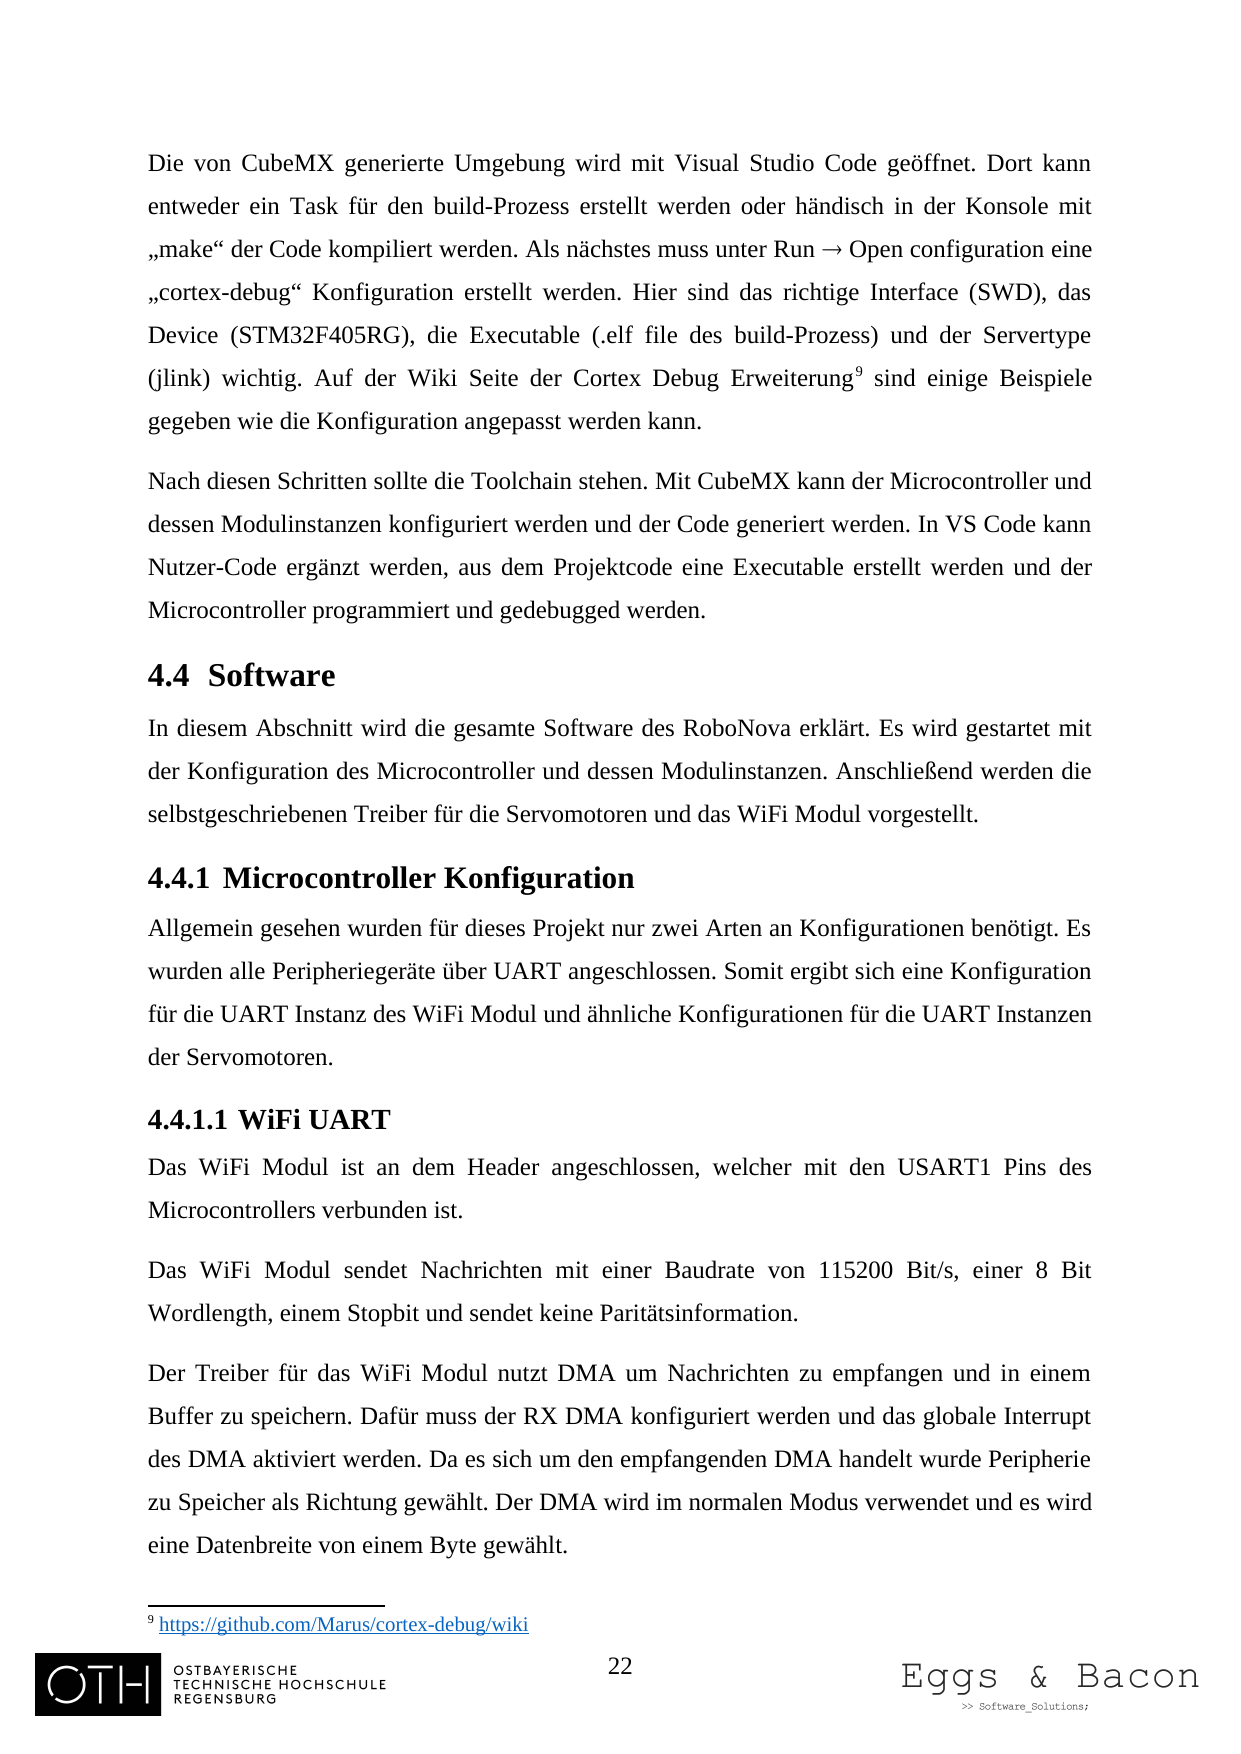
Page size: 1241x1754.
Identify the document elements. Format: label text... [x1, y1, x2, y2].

text In diesem Abschnitt wird die gesamte Software des RoboNova erklärt. Es wird gestartet mit der Konfiguration des Microcontroller und dessen Modulinstanzen. Anschließend werden die selbstgeschriebenen Treiber für die Servomotoren und das WiFi Modul vorgestellt. [148, 713, 1093, 828]
text Das WiFi Modul sendet Nachrichten mit einer Baudrate von 115200 Bit/s, einer 8 Bit Wordlength, einem Stopbit und sendet keine Paritätsinformation. [148, 1255, 1093, 1327]
picture [35, 1653, 398, 1716]
subtitle Microcontroller Konfiguration [148, 859, 1093, 895]
subtitle WiFi UART [148, 1102, 1093, 1135]
text Der Treiber für das WiFi Modul nutzt DMA um Nachrichten zu empfangen und in einem Buffer zu speichern. Dafür muss der RX DMA konfiguriert werden und das globale Interrupt des DMA aktiviert werden. Da es sich um den empfangenden DMA handelt wurde Peripherie zu Speicher als Richtung gewählt. Der DMA wird im normalen Modus verwendet und es wird eine Datenbreite von einem Byte gewählt. [148, 1358, 1093, 1559]
subtitle Software [148, 655, 1093, 694]
text Nach diesen Schritten sollte die Toolchain stehen. Mit CubeMX kann der Microcontroller und dessen Modulinstanzen konfiguriert werden und der Code generiert werden. In VS Code kann Nutzer-Code ergänzt werden, aus dem Projektcode eine Executable erstellt werden und der Microcontroller programmiert und gedebugged werden. [148, 466, 1093, 624]
text Die von CubeMX generierte Umgebung wird mit Visual Studio Code geöffnet. Dort kann entweder ein Task für den build-Prozess erstellt werden oder händisch in der Konsole mit „make“ der Code kompiliert werden. Als nächstes muss unter Run Open configuration eine „cortex-debug“ Konfiguration erstellt werden. Hier sind das richtige Interface (SWD), das Device (STM32F405RG), die Executable (.elf file des build-Prozess) und der Servertype (jlink) wichtig. Auf der Wiki Seite der Cortex Debug Erweiterung sind einige Beispiele gegeben wie die Konfiguration angepasst werden kann. [148, 148, 1093, 435]
text Das WiFi Modul ist an dem Header angeschlossen, welcher mit den USART1 Pins des Microcontrollers verbunden ist. [148, 1152, 1093, 1224]
picture [885, 1653, 1223, 1721]
text Allgemein gesehen wurden für dieses Projekt nur zwei Arten an Konfigurationen benötigt. Es wurden alle Peripheriegeräte über UART angeschlossen. Somit ergibt sich eine Konfiguration für die UART Instanz des WiFi Modul und ähnliche Konfigurationen für die UART Instanzen der Servomotoren. [148, 913, 1093, 1071]
